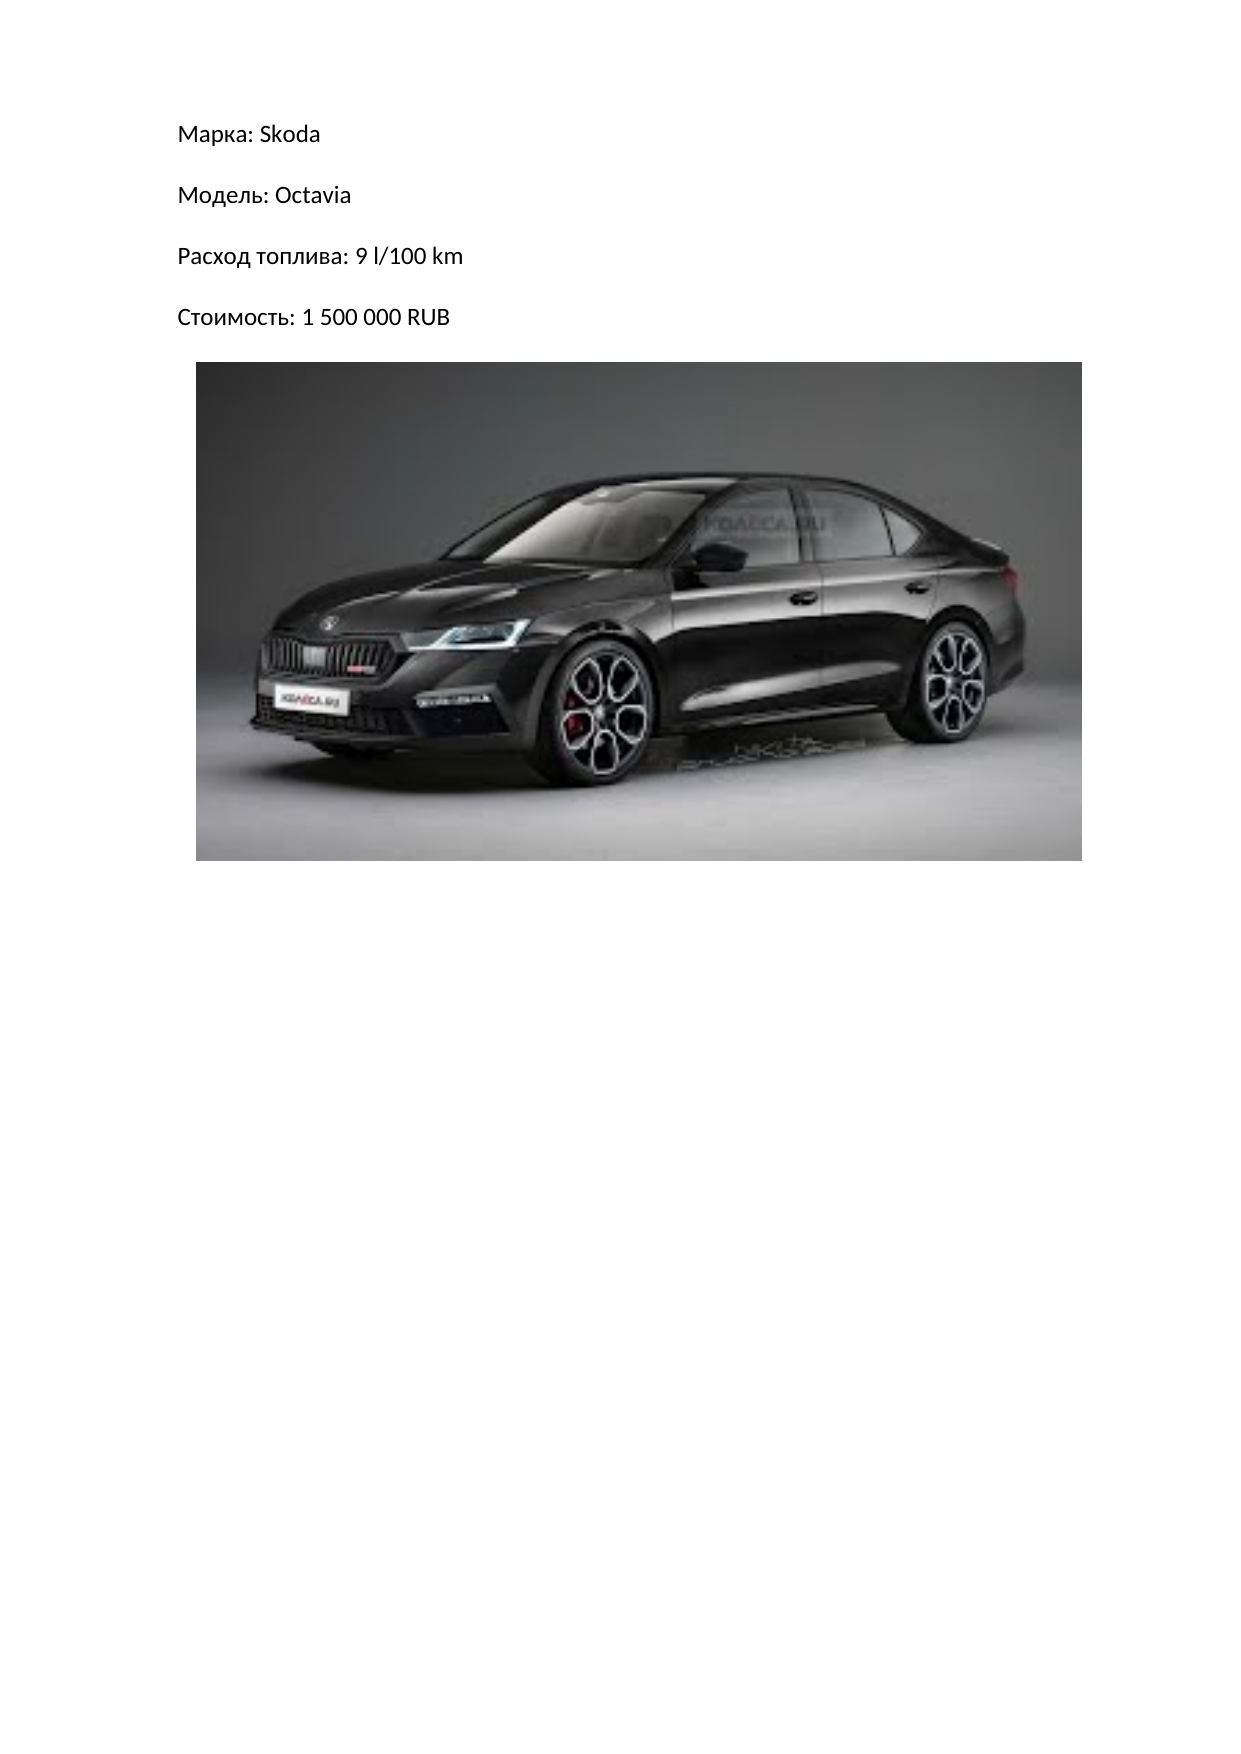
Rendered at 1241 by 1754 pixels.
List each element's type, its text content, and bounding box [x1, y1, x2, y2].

text Марка: Skoda [177, 118, 1152, 149]
picture [196, 362, 1082, 861]
text Модель: Octavia [177, 179, 1152, 210]
text Стоимость: 1 500 000 RUB [177, 301, 1152, 332]
text Расход топлива: 9 l/100 km [177, 240, 1152, 271]
